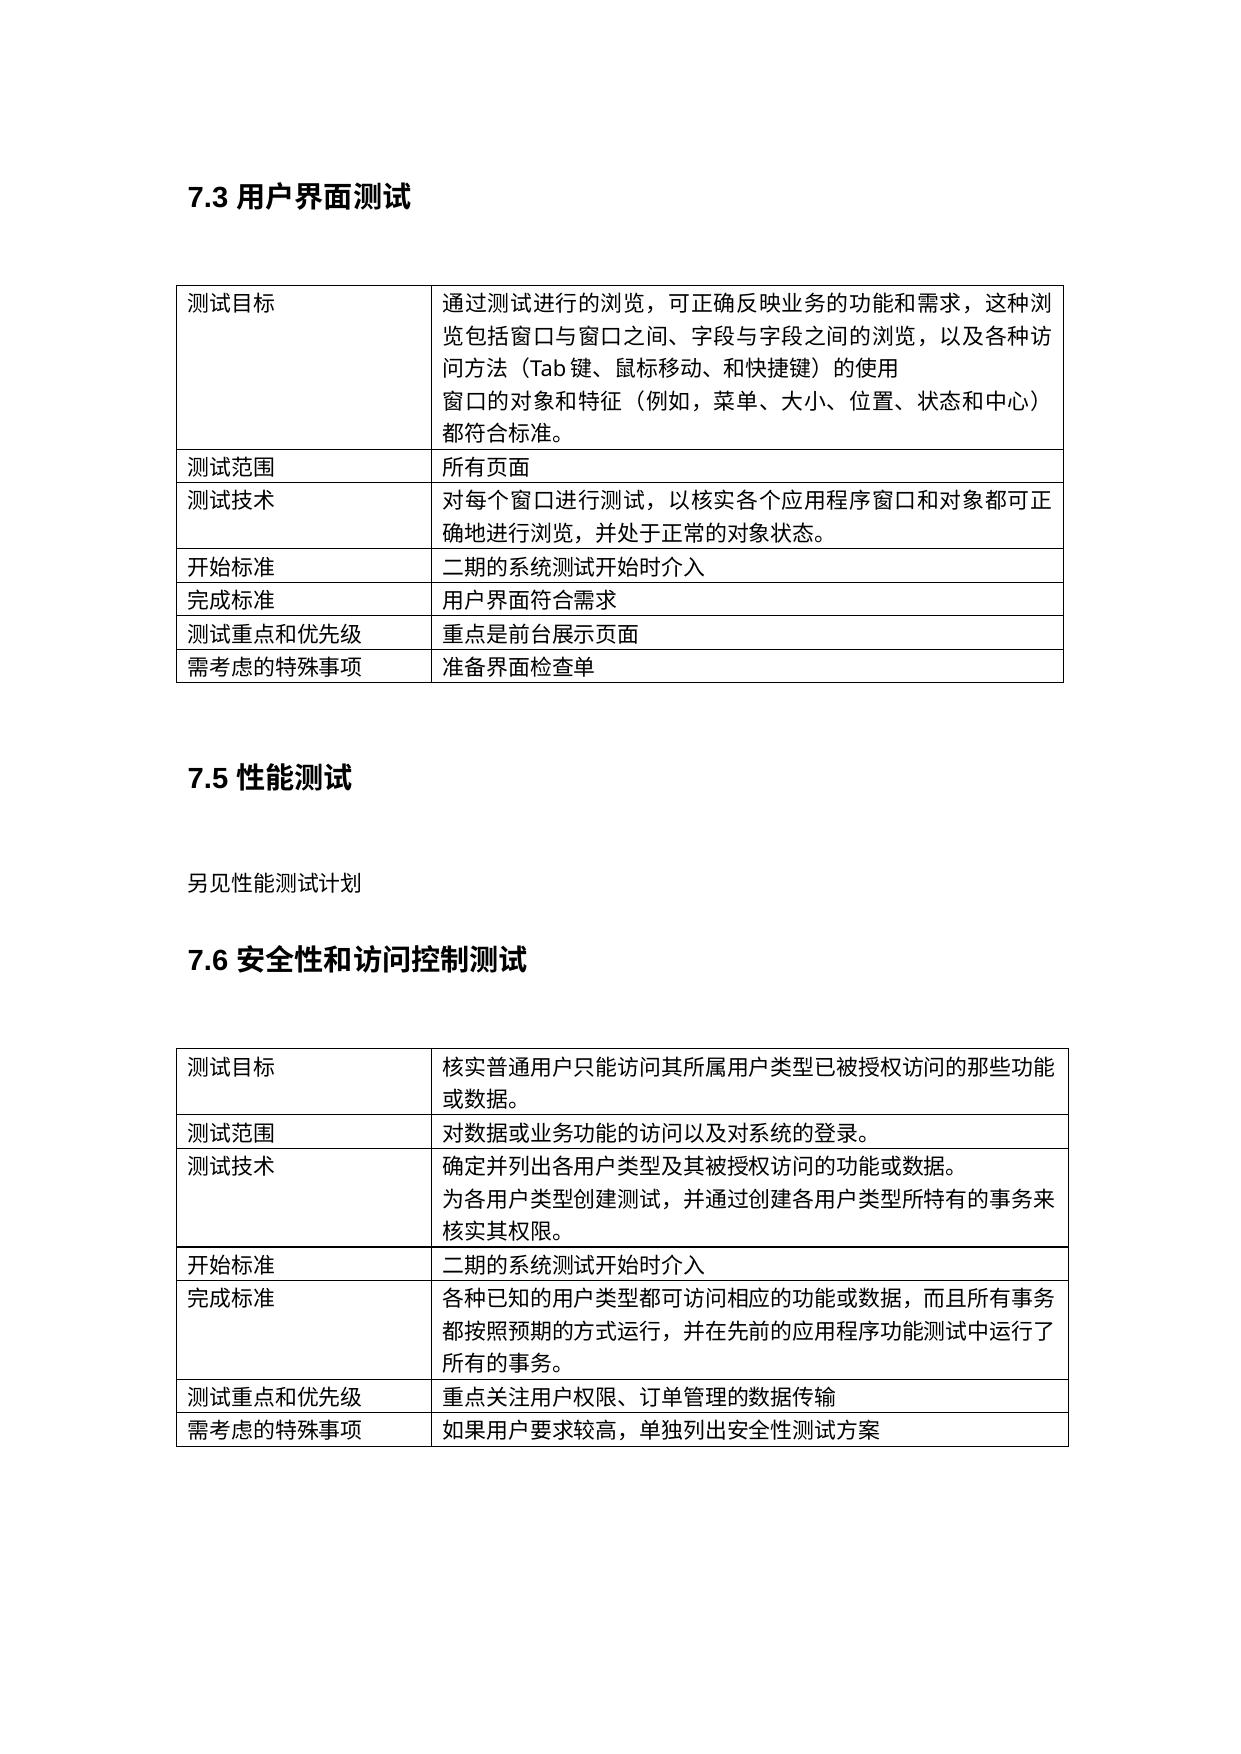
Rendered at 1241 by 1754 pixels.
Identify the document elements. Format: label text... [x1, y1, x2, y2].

subtitle 7.3 用户界面测试 [187, 162, 1053, 227]
table_header 测试目标 [177, 286, 431, 448]
table_header 核实普通用户只能访问其所属用户类型已被授权访问的那些功能或数据。 [432, 1049, 1068, 1114]
subtitle 7.6 安全性和访问控制测试 [187, 925, 1053, 990]
table_header 测试目标 [177, 1049, 431, 1114]
table_cell 二期的系统测试开始时介入 [432, 1248, 1068, 1280]
table_cell 所有页面 [432, 450, 1063, 482]
table_cell 对数据或业务功能的访问以及对系统的登录。 [432, 1115, 1068, 1148]
table_cell 各种已知的用户类型都可访问相应的功能或数据，而且所有事务都按照预期的方式运行，并在先前的应用程序功能测试中运行了所有的事务。 [432, 1281, 1068, 1378]
table_cell 测试重点和优先级 [177, 1380, 431, 1412]
table_cell 测试范围 [177, 1115, 431, 1148]
table_cell 用户界面符合需求 [432, 583, 1063, 615]
table_cell 对每个窗口进行测试，以核实各个应用程序窗口和对象都可正确地进行浏览，并处于正常的对象状态。 [432, 483, 1063, 548]
table_cell 完成标准 [177, 1281, 431, 1378]
table_cell 测试重点和优先级 [177, 616, 431, 649]
table_header 通过测试进行的浏览，可正确反映业务的功能和需求，这种浏览包括窗口与窗口之间、字段与字段之间的浏览，以及各种访问方法（Tab键、鼠标移动、和快捷键）的使用 窗口的对象和特征（例如，菜单、大小、位置、状态和中心）都符合标准。 [432, 286, 1063, 448]
table_cell 需考虑的特殊事项 [177, 1413, 431, 1446]
table_cell 测试范围 [177, 450, 431, 482]
table_cell 二期的系统测试开始时介入 [432, 549, 1063, 582]
table_cell 完成标准 [177, 583, 431, 615]
table_cell 测试技术 [177, 1149, 431, 1246]
table_cell 如果用户要求较高，单独列出安全性测试方案 [432, 1413, 1068, 1446]
subtitle 7.5 性能测试 [187, 743, 1053, 808]
table_cell 重点关注用户权限、订单管理的数据传输 [432, 1380, 1068, 1412]
table_cell 确定并列出各用户类型及其被授权访问的功能或数据。 为各用户类型创建测试，并通过创建各用户类型所特有的事务来核实其权限。 [432, 1149, 1068, 1246]
table_cell 开始标准 [177, 549, 431, 582]
table_cell 测试技术 [177, 483, 431, 548]
table_cell 开始标准 [177, 1248, 431, 1280]
table_cell 需考虑的特殊事项 [177, 650, 431, 682]
table_cell 准备界面检查单 [432, 650, 1063, 682]
table_cell 重点是前台展示页面 [432, 616, 1063, 649]
text 另见性能测试计划 [187, 866, 1053, 898]
